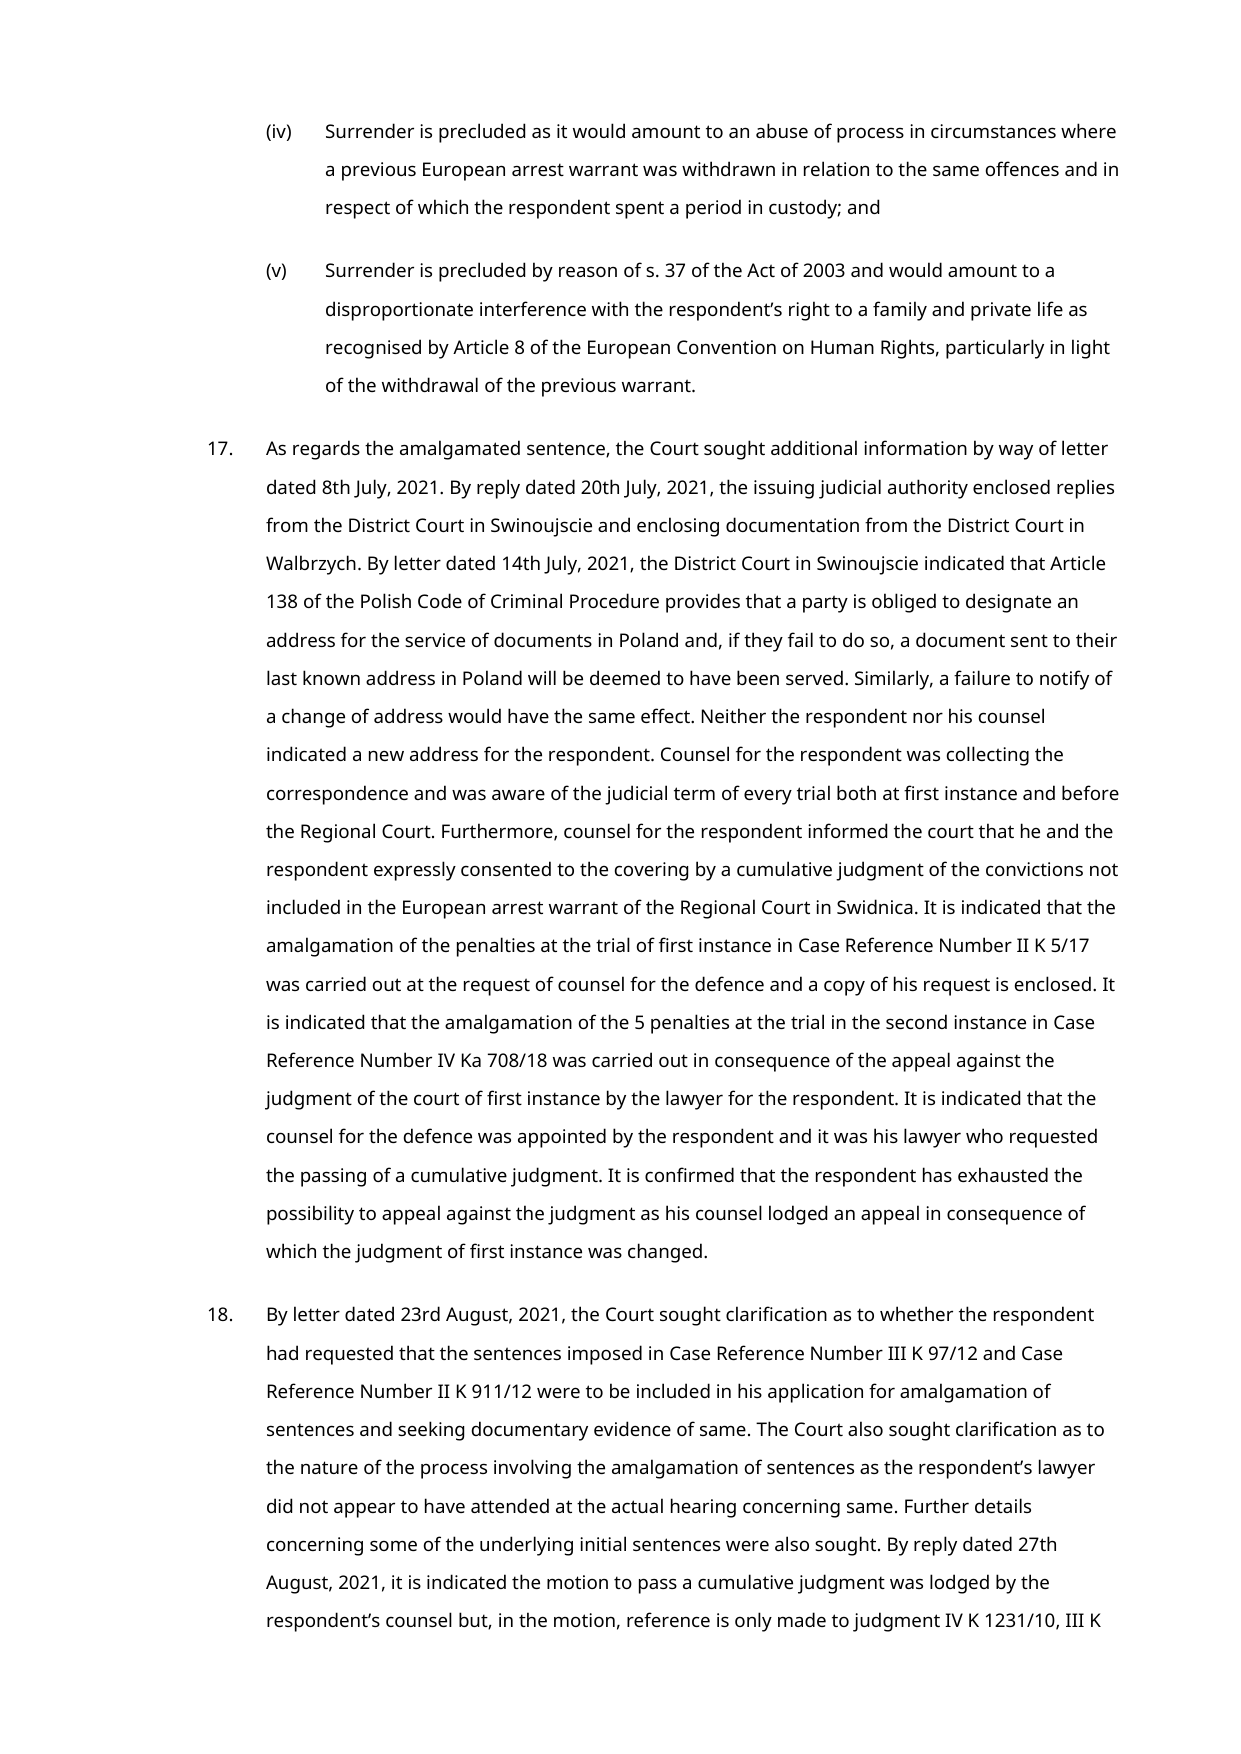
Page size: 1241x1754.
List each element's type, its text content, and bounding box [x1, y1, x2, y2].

text (v) Surrender is precluded by reason of s. 37 of the Act of 2003 and would amount to a disproportionate interference with the respondent’s right to a family and private life as recognised by Article 8 of the European Convention on Human Rights, particularly in light of the withdrawal of the previous warrant. [266, 258, 1122, 398]
text 17. As regards the amalgamated sentence, the Court sought additional information by way of letter dated 8th July, 2021. By reply dated 20th July, 2021, the issuing judicial authority enclosed replies from the District Court in Swinoujscie and enclosing documentation from the District Court in Walbrzych. By letter dated 14th July, 2021, the District Court in Swinoujscie indicated that Article 138 of the Polish Code of Criminal Procedure provides that a party is obliged to designate an address for the service of documents in Poland and, if they fail to do so, a document sent to their last known address in Poland will be deemed to have been served. Similarly, a failure to notify of a change of address would have the same effect. Neither the respondent nor his counsel indicated a new address for the respondent. Counsel for the respondent was collecting the correspondence and was aware of the judicial term of every trial both at first instance and before the Regional Court. Furthermore, counsel for the respondent informed the court that he and the respondent expressly consented to the covering by a cumulative judgment of the convictions not included in the European arrest warrant of the Regional Court in Swidnica. It is indicated that the amalgamation of the penalties at the trial of first instance in Case Reference Number II K 5/17 was carried out at the request of counsel for the defence and a copy of his request is enclosed. It is indicated that the amalgamation of the 5 penalties at the trial in the second instance in Case Reference Number IV Ka 708/18 was carried out in consequence of the appeal against the judgment of the court of first instance by the lawyer for the respondent. It is indicated that the counsel for the defence was appointed by the respondent and it was his lawyer who requested the passing of a cumulative judgment. It is confirmed that the respondent has exhausted the possibility to appeal against the judgment as his counsel lodged an appeal in consequence of which the judgment of first instance was changed. [207, 436, 1122, 1264]
text (iv) Surrender is precluded as it would amount to an abuse of process in circumstances where a previous European arrest warrant was withdrawn in relation to the same offences and in respect of which the respondent spent a period in custody; and [266, 118, 1122, 220]
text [207, 1302, 1122, 1633]
